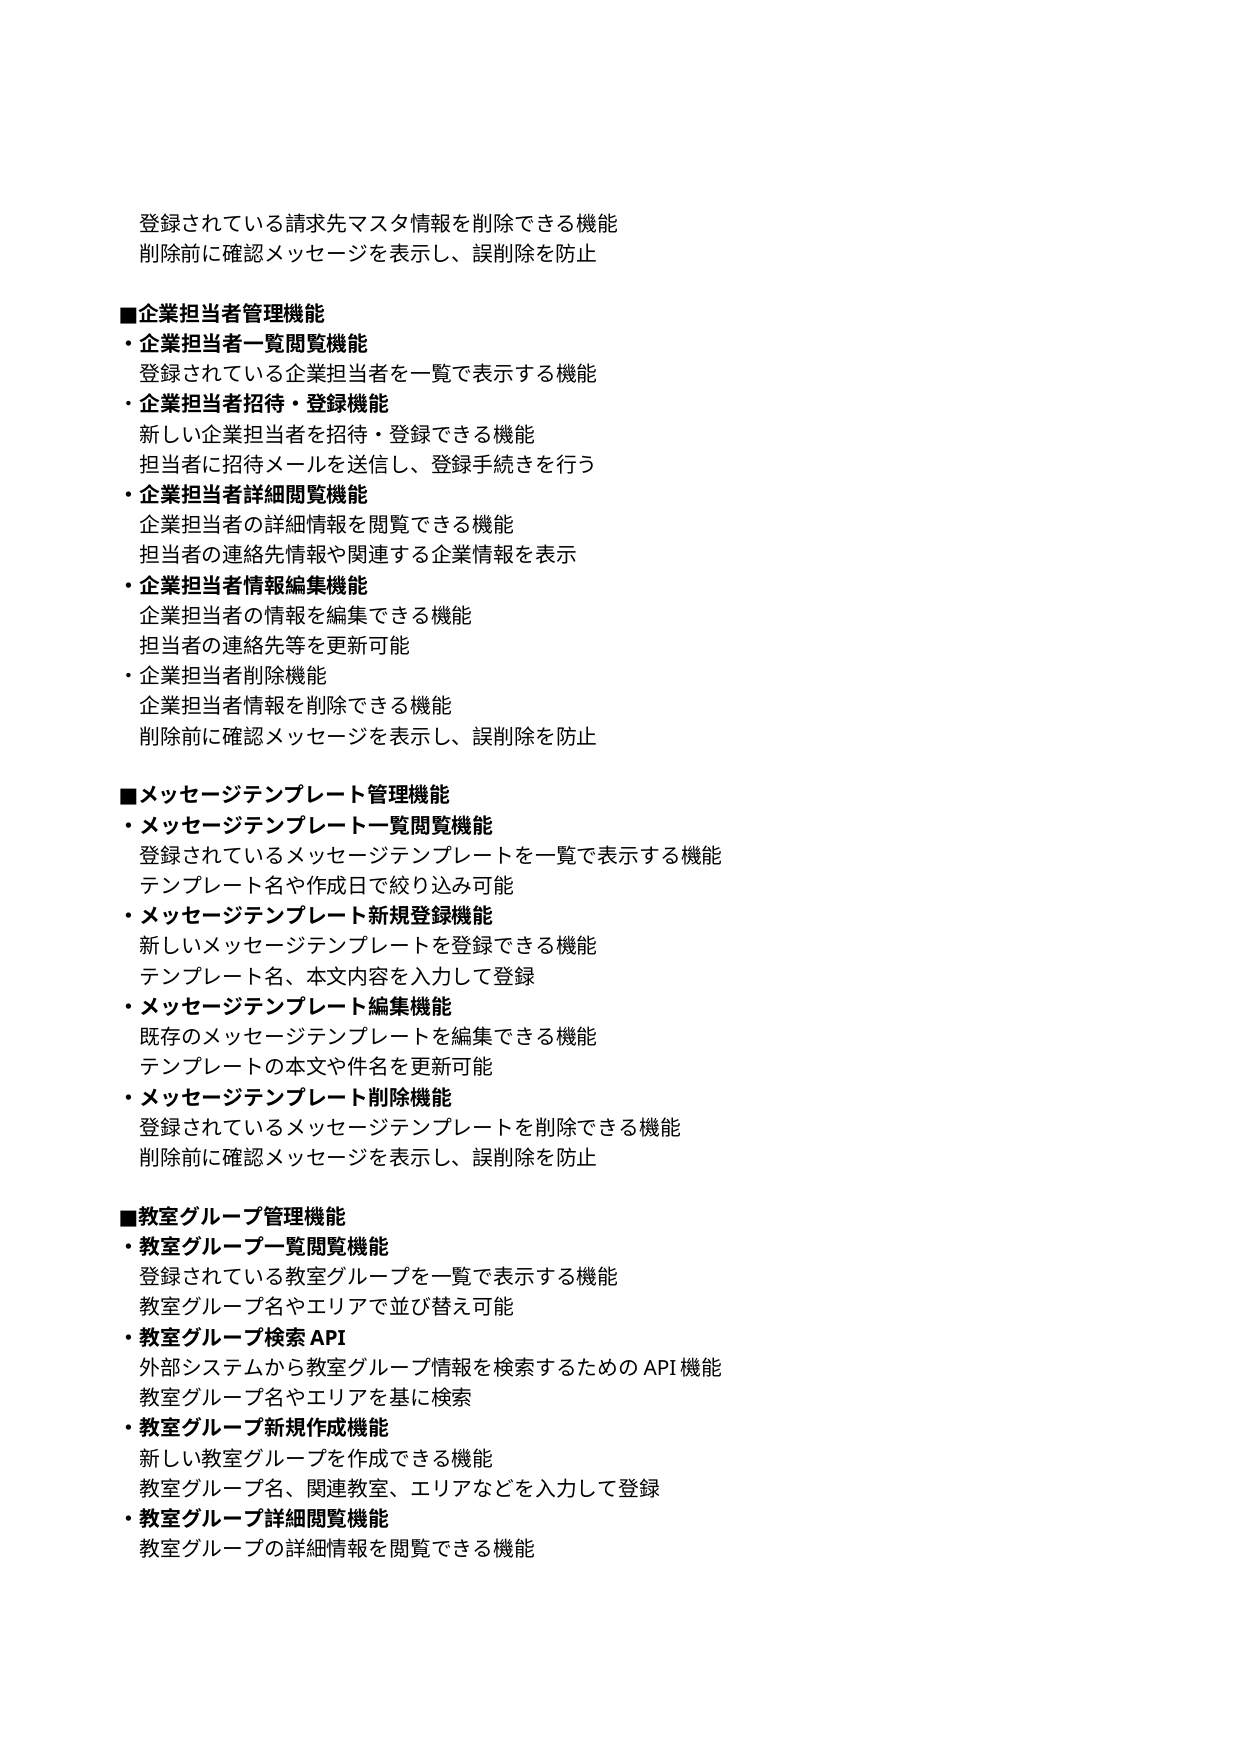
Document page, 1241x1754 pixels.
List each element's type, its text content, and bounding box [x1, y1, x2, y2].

text 企業担当者の詳細情報を閲覧できる機能 [118, 508, 1167, 539]
text 登録されているメッセージテンプレートを一覧で表示する機能 [118, 839, 1167, 869]
text ・教室グループ検索API [118, 1321, 1167, 1351]
text 削除前に確認メッセージを表示し、誤削除を防止 [118, 720, 1167, 750]
text 担当者の連絡先等を更新可能 [118, 629, 1167, 659]
text 教室グループの詳細情報を閲覧できる機能 [118, 1532, 1167, 1563]
text 企業担当者の情報を編集できる機能 [118, 599, 1167, 629]
text 企業担当者情報を削除できる機能 [118, 690, 1167, 720]
text ・メッセージテンプレート編集機能 [118, 990, 1167, 1020]
text 担当者の連絡先情報や関連する企業情報を表示 [118, 539, 1167, 569]
text テンプレート名、本文内容を入力して登録 [118, 960, 1167, 990]
text ・メッセージテンプレート一覧閲覧機能 [118, 809, 1167, 839]
text ■教室グループ管理機能 [118, 1200, 1167, 1230]
text 新しい企業担当者を招待・登録できる機能 [118, 418, 1167, 448]
text ・企業担当者詳細閲覧機能 [118, 478, 1167, 508]
text ・企業担当者招待・登録機能 [118, 388, 1167, 418]
text 教室グループ名やエリアで並び替え可能 [118, 1291, 1167, 1321]
text 登録されている請求先マスタ情報を削除できる機能 [89, 207, 1167, 237]
text 登録されているメッセージテンプレートを削除できる機能 [118, 1111, 1167, 1141]
text テンプレート名や作成日で絞り込み可能 [118, 869, 1167, 899]
text 新しい教室グループを作成できる機能 [118, 1442, 1167, 1472]
text ・教室グループ新規作成機能 [118, 1412, 1167, 1442]
text 削除前に確認メッセージを表示し、誤削除を防止 [118, 1141, 1167, 1171]
text 教室グループ名、関連教室、エリアなどを入力して登録 [118, 1472, 1167, 1502]
text 新しいメッセージテンプレートを登録できる機能 [118, 930, 1167, 960]
text ■企業担当者管理機能 [118, 297, 1167, 327]
text ・教室グループ一覧閲覧機能 [118, 1230, 1167, 1260]
text 外部システムから教室グループ情報を検索するためのAPI機能 [118, 1351, 1167, 1381]
text 担当者に招待メールを送信し、登録手続きを行う [118, 448, 1167, 478]
text 既存のメッセージテンプレートを編集できる機能 [118, 1020, 1167, 1051]
text ・教室グループ詳細閲覧機能 [118, 1502, 1167, 1532]
text ・企業担当者一覧閲覧機能 [118, 327, 1167, 357]
text ・企業担当者削除機能 [118, 659, 1167, 690]
text 削除前に確認メッセージを表示し、誤削除を防止 [89, 237, 1167, 267]
text 教室グループ名やエリアを基に検索 [118, 1381, 1167, 1412]
text ■メッセージテンプレート管理機能 [118, 779, 1167, 809]
text ・メッセージテンプレート削除機能 [118, 1081, 1167, 1111]
text ・企業担当者情報編集機能 [118, 569, 1167, 599]
text テンプレートの本文や件名を更新可能 [118, 1051, 1167, 1081]
text ・メッセージテンプレート新規登録機能 [118, 899, 1167, 930]
text 登録されている教室グループを一覧で表示する機能 [118, 1260, 1167, 1291]
text 登録されている企業担当者を一覧で表示する機能 [118, 357, 1167, 388]
